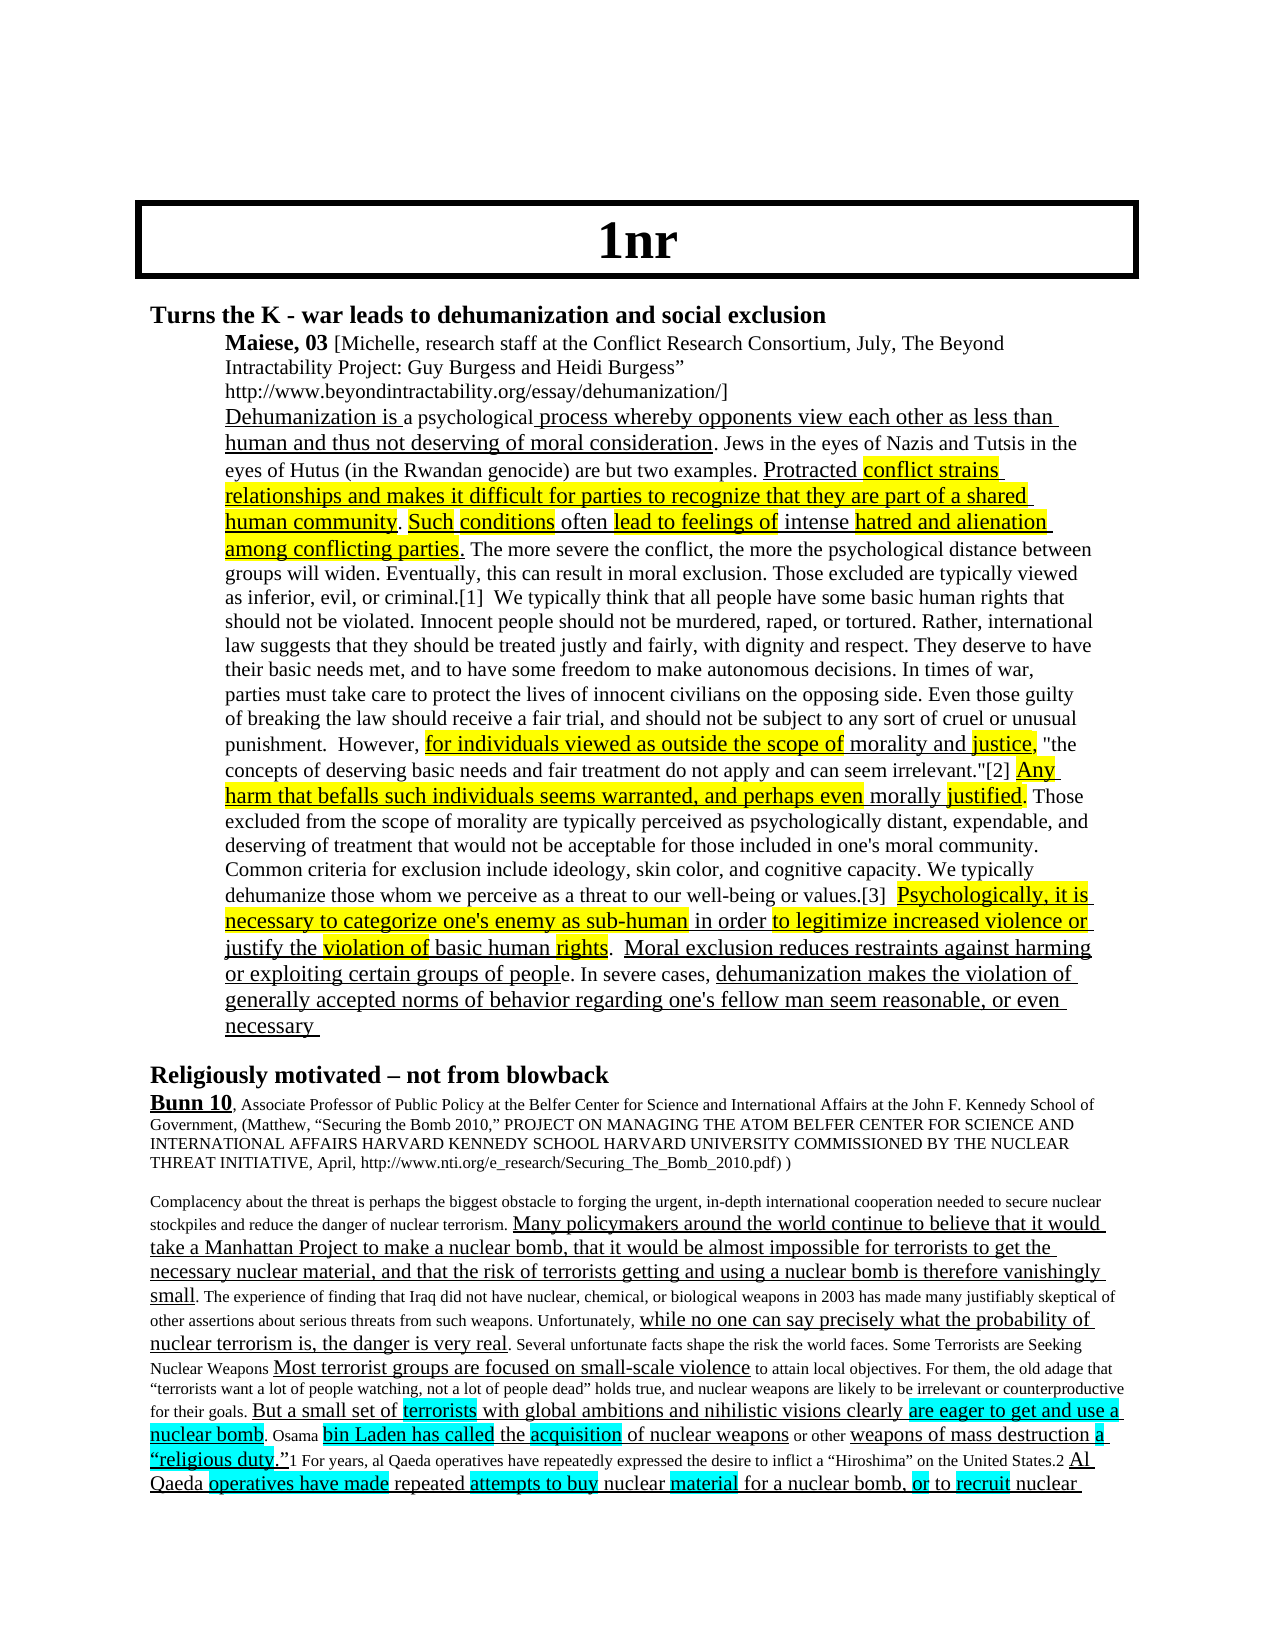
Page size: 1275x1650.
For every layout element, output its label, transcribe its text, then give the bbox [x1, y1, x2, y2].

subtitle Turns the K - war leads to dehumanization and social exclusion [150, 300, 1125, 328]
text Dehumanization is a psychological process whereby opponents view each other as less than human and thus not deserving of moral consideration. Jews in the eyes of Nazis and Tutsis in the eyes of Hutus (in the Rwandan genocide) are but two examples. Protracted conflict strains relationships and makes it difficult for parties to recognize that they are part of a shared human community. Such conditions often lead to feelings of intense hatred and alienation among conflicting parties. The more severe the conflict, the more the psychological distance between groups will widen. Eventually, this can result in moral exclusion. Those excluded are typically viewed as inferior, evil, or criminal.[1] We typically think that all people have some basic human rights that should not be violated. Innocent people should not be murdered, raped, or tortured. Rather, international law suggests that they should be treated justly and fairly, with dignity and respect. They deserve to have their basic needs met, and to have some freedom to make autonomous decisions. In times of war, parties must take care to protect the lives of innocent civilians on the opposing side. Even those guilty of breaking the law should receive a fair trial, and should not be subject to any sort of cruel or unusual punishment. However, for individuals viewed as outside the scope of morality and justice, "the concepts of deserving basic needs and fair treatment do not apply and can seem irrelevant."[2] Any harm that befalls such individuals seems warranted, and perhaps even morally justified. Those excluded from the scope of morality are typically perceived as psychologically distant, expendable, and deserving of treatment that would not be acceptable for those included in one's moral community. Common criteria for exclusion include ideology, skin color, and cognitive capacity. We typically dehumanize those whom we perceive as a threat to our well-being or values.[3] Psychologically, it is necessary to categorize one's enemy as sub-human in order to legitimize increased violence or justify the violation of basic human rights. Moral exclusion reduces restraints against harming or exploiting certain groups of people. In severe cases, dehumanization makes the violation of generally accepted norms of behavior regarding one's fellow man seem reasonable, or even necessary [225, 403, 1095, 1039]
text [150, 1192, 1125, 1494]
text Bunn 10, Associate Professor of Public Policy at the Belfer Center for Science and International Affairs at the John F. Kennedy School of Government, (Matthew, “Securing the Bomb 2010,” PROJECT ON MANAGING THE ATOM BELFER CENTER FOR SCIENCE AND INTERNATIONAL AFFAIRS HARVARD KENNEDY SCHOOL HARVARD UNIVERSITY COMMISSIONED BY THE NUCLEAR THREAT INITIATIVE, April, http://www.nti.org/e_research/Securing_The_Bomb_2010.pdf) ) [150, 1088, 1125, 1172]
subtitle 1nr [142, 206, 1133, 273]
text Maiese, 03 [Michelle, research staff at the Conflict Research Consortium, July, The Beyond Intractability Project: Guy Burgess and Heidi Burgess” http://www.beyondintractability.org/essay/dehumanization/] [225, 328, 1095, 403]
subtitle Religiously motivated – not from blowback [150, 1060, 1125, 1088]
